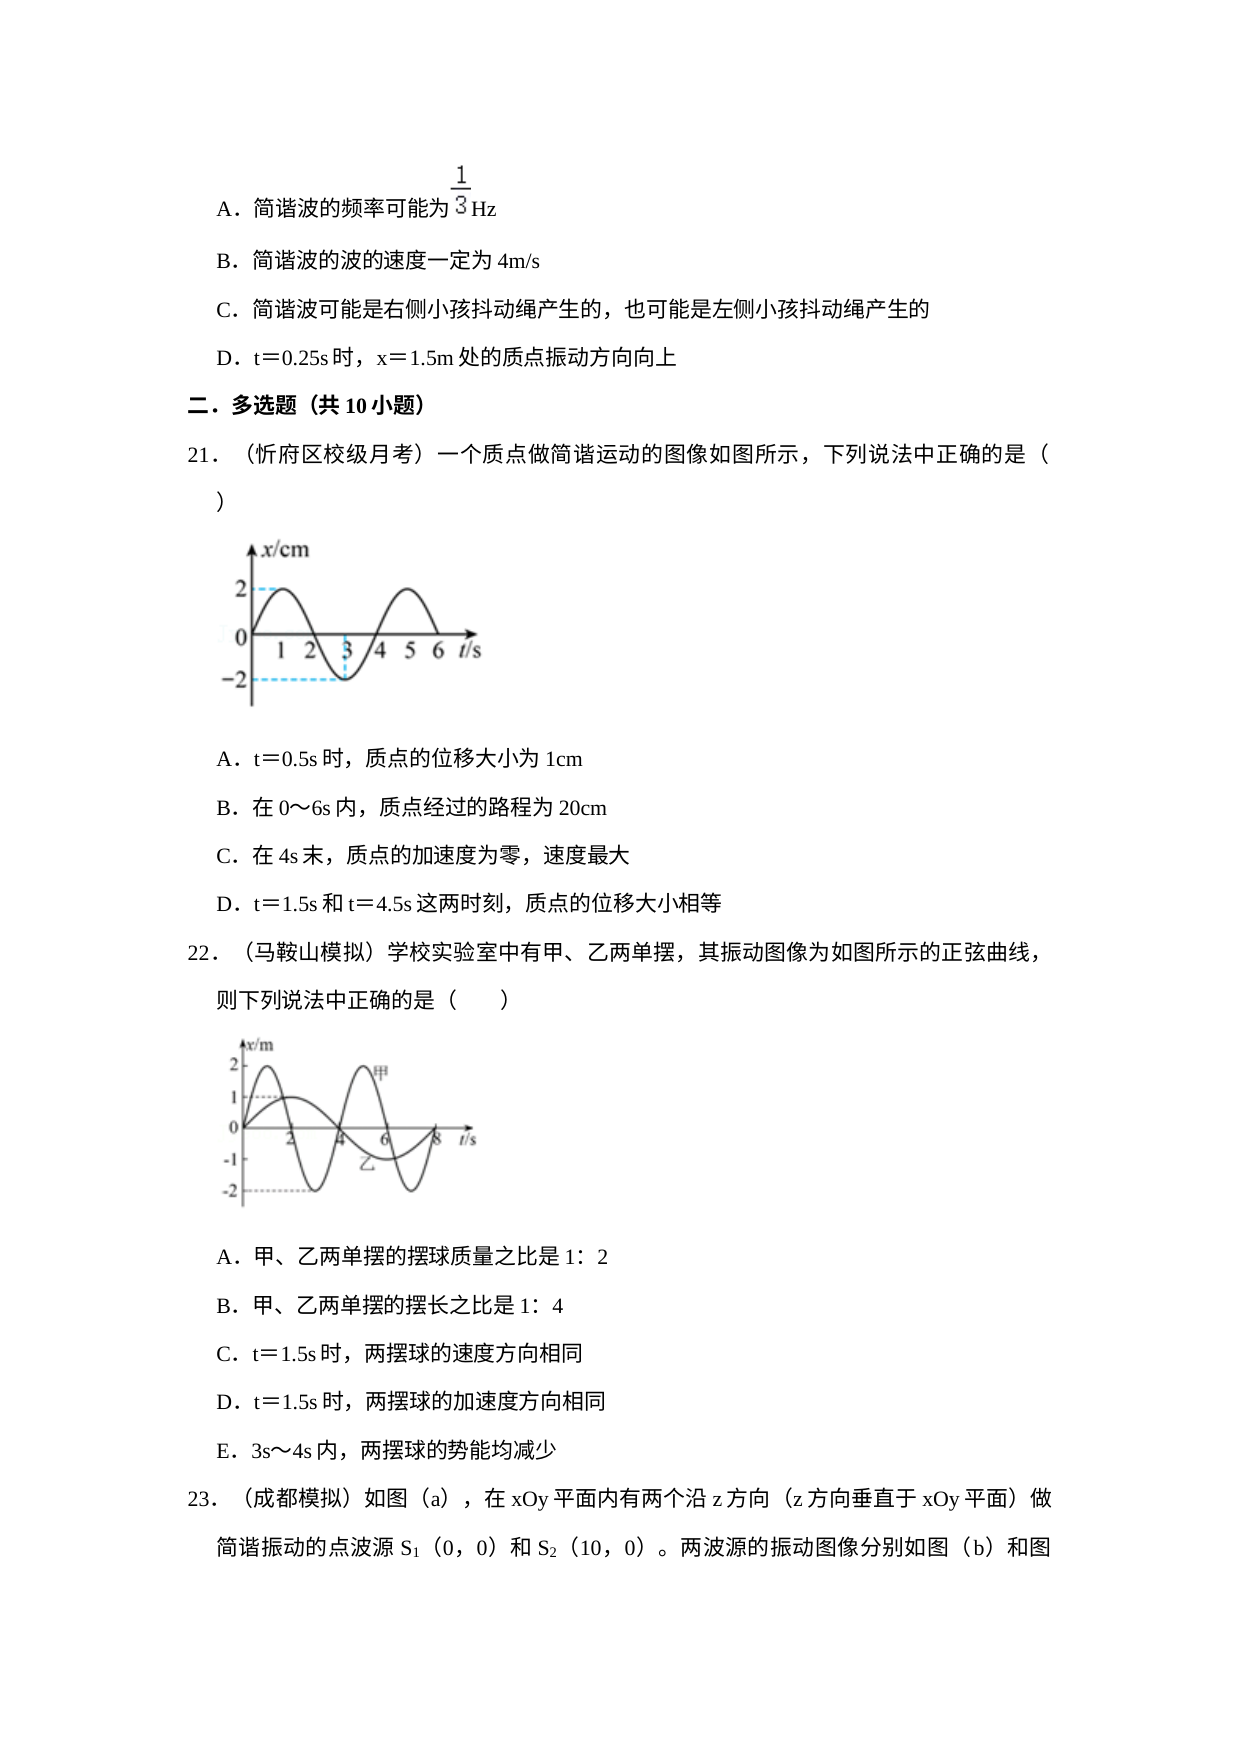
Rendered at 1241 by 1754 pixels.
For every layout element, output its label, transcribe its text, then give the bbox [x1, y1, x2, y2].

text D．t＝1.5s时，两摆球的加速度方向相同 [187, 1384, 1053, 1416]
text E．3s～4s内，两摆球的势能均减少 [187, 1432, 1053, 1465]
text D．t＝1.5s和t＝4.5s这两时刻，质点的位移大小相等 [187, 886, 1053, 918]
text D．t＝0.25s时，x＝1.5m处的质点振动方向向上 [187, 339, 1053, 372]
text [187, 1481, 1053, 1562]
text C．t＝1.5s时，两摆球的速度方向相同 [187, 1336, 1053, 1368]
text A．t＝0.5s时，质点的位移大小为1cm [187, 741, 1053, 773]
text 二．多选题（共10小题） [187, 388, 1053, 420]
text B．甲、乙两单摆的摆长之比是1：4 [187, 1287, 1053, 1320]
text C．在4s末，质点的加速度为零，速度最大 [187, 837, 1053, 870]
text A．简谐波的频率可能为Hz [187, 162, 1053, 227]
picture [216, 533, 487, 713]
text B．简谐波的波的速度一定为4m/s [187, 243, 1053, 275]
text B．在0～6s内，质点经过的路程为20cm [187, 789, 1053, 822]
text A．甲、乙两单摆的摆球质量之比是1：2 [187, 1239, 1053, 1271]
text 22．（马鞍山模拟）学校实验室中有甲、乙两单摆，其振动图像为如图所示的正弦曲线，则下列说法中正确的是（ ） [187, 934, 1053, 1015]
text 21．（忻府区校级月考）一个质点做简谐运动的图像如图所示，下列说法中正确的是（ ） [187, 436, 1053, 517]
picture [450, 162, 471, 217]
text C．简谐波可能是右侧小孩抖动绳产生的，也可能是左侧小孩抖动绳产生的 [187, 291, 1053, 324]
picture [216, 1031, 481, 1213]
